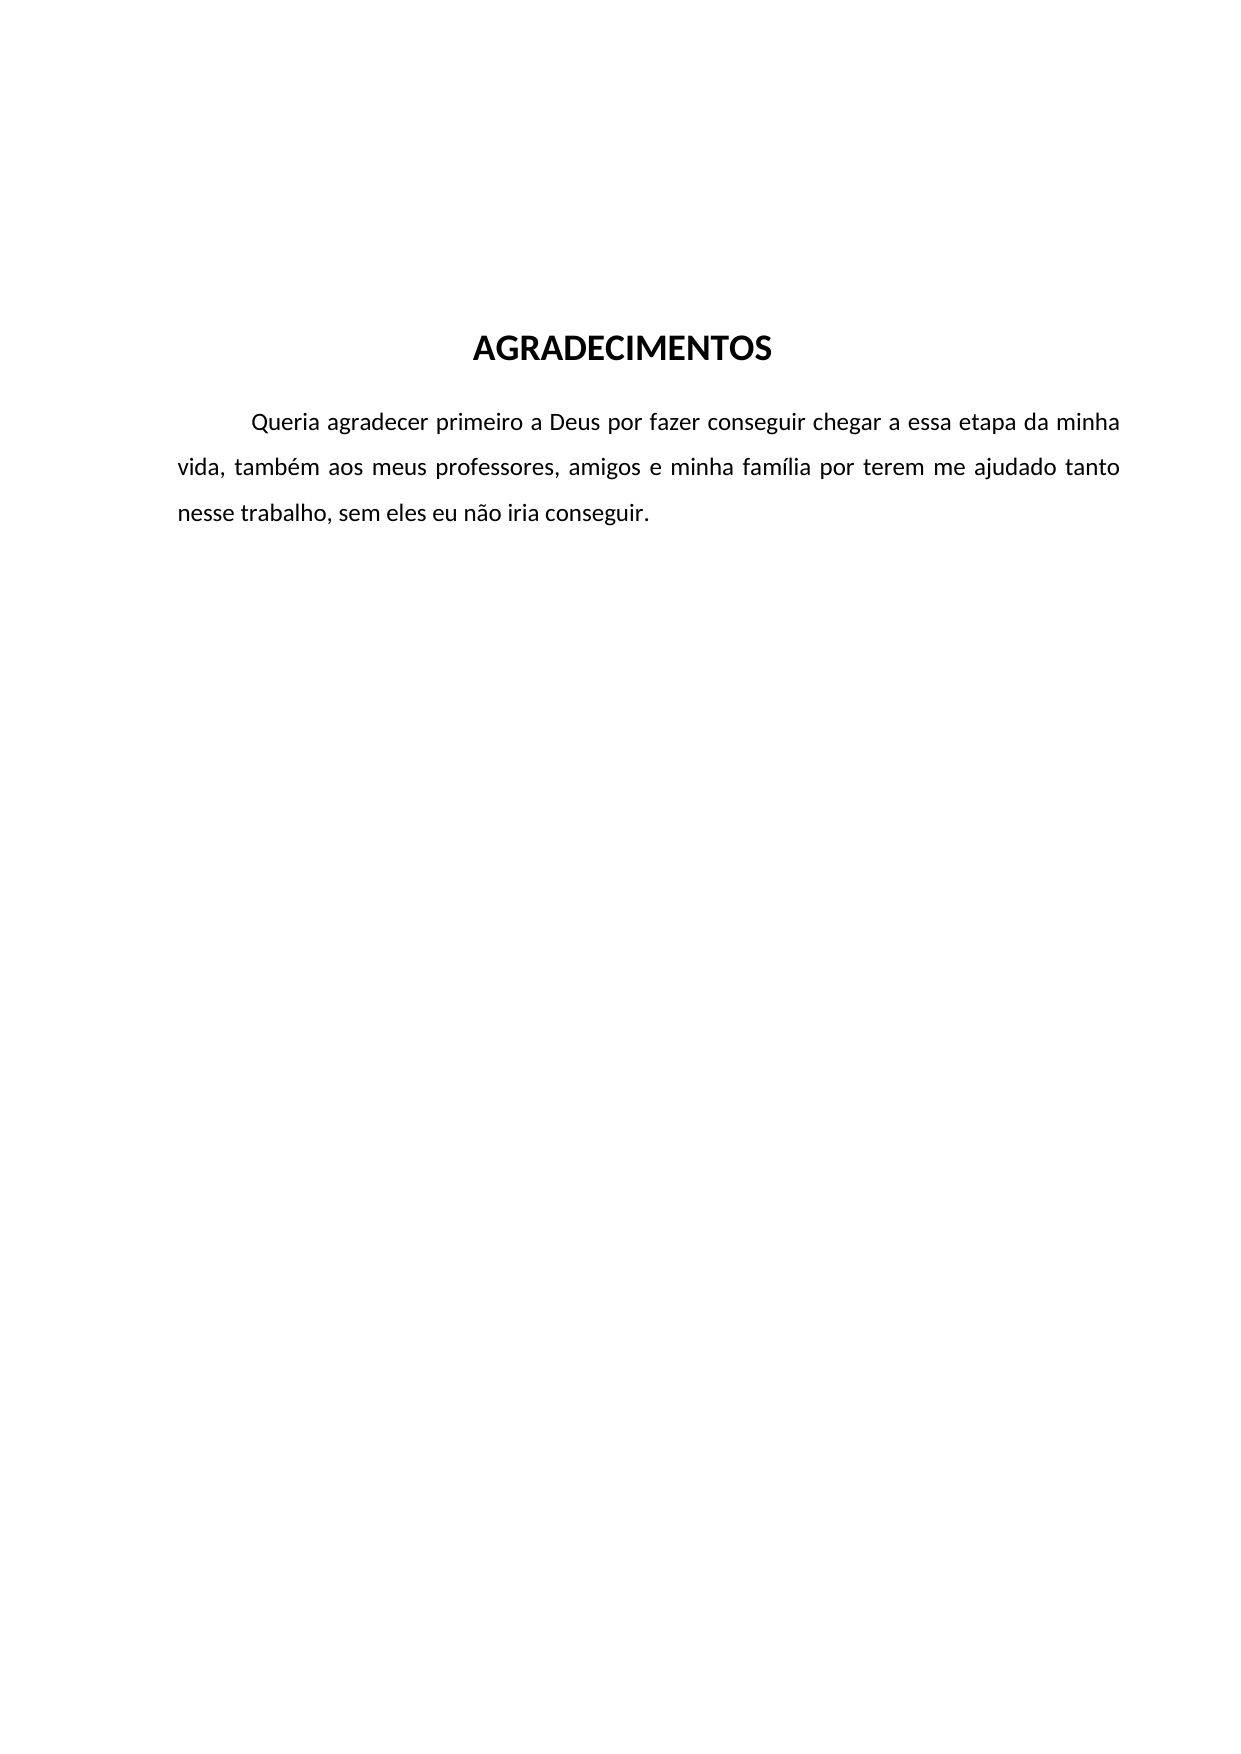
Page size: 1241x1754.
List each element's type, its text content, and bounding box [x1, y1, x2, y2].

text AGRADECIMENTOS [177, 324, 1122, 370]
text Queria agradecer primeiro a Deus por fazer conseguir chegar a essa etapa da minha vida, também aos meus professores, amigos e minha família por terem me ajudado tanto nesse trabalho, sem eles eu não iria conseguir. [177, 406, 1122, 528]
